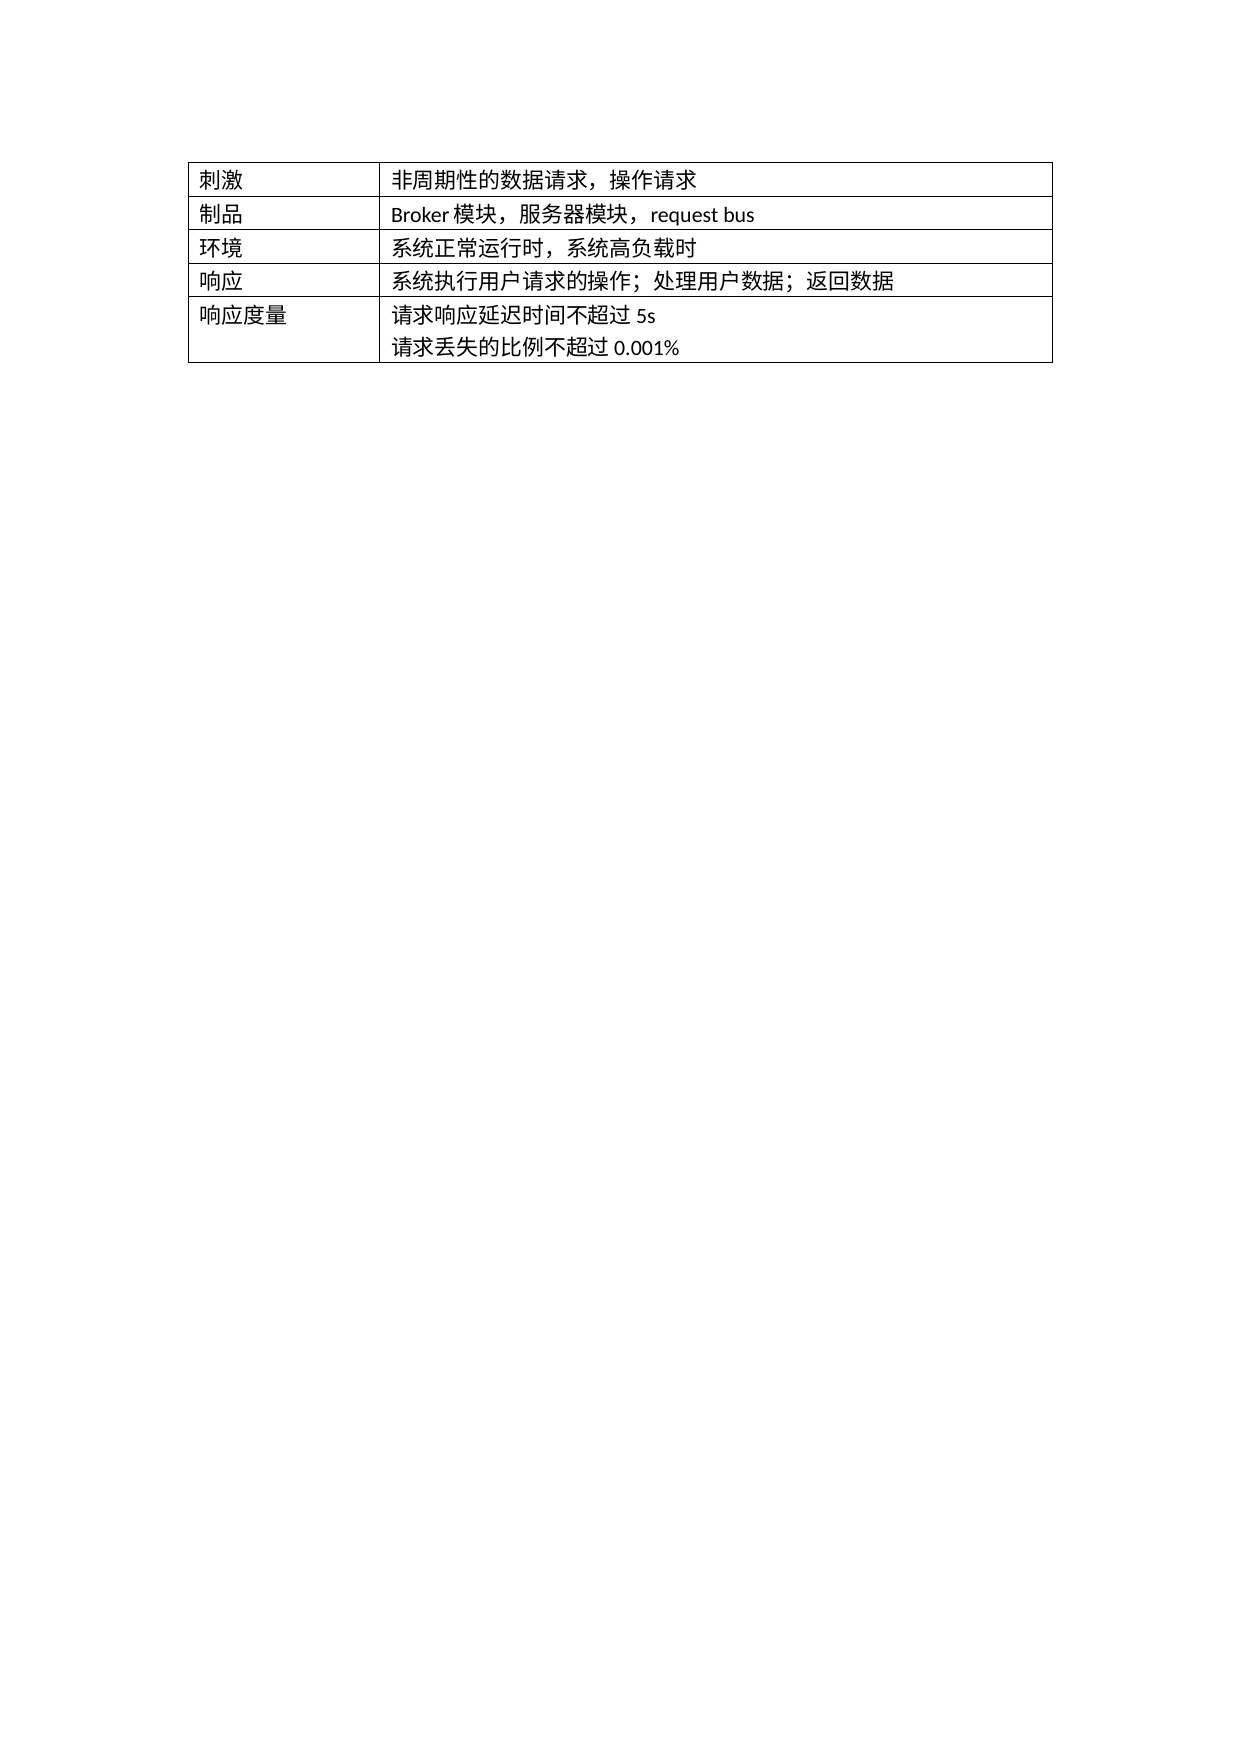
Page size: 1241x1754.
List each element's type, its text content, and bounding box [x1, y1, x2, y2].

table_cell 刺激 [189, 163, 379, 196]
table_cell 请求响应延迟时间不超过5s 请求丢失的比例不超过0.001% [380, 297, 1052, 362]
table_cell 制品 [189, 197, 379, 229]
table_cell 系统执行用户请求的操作；处理用户数据；返回数据 [380, 264, 1052, 296]
table_cell 环境 [189, 230, 379, 263]
table_cell 系统正常运行时，系统高负载时 [380, 230, 1052, 263]
table_cell 非周期性的数据请求，操作请求 [380, 163, 1052, 196]
table_cell Broker模块，服务器模块，request bus [380, 197, 1052, 229]
table_cell 响应度量 [189, 297, 379, 362]
table_cell 响应 [189, 264, 379, 296]
